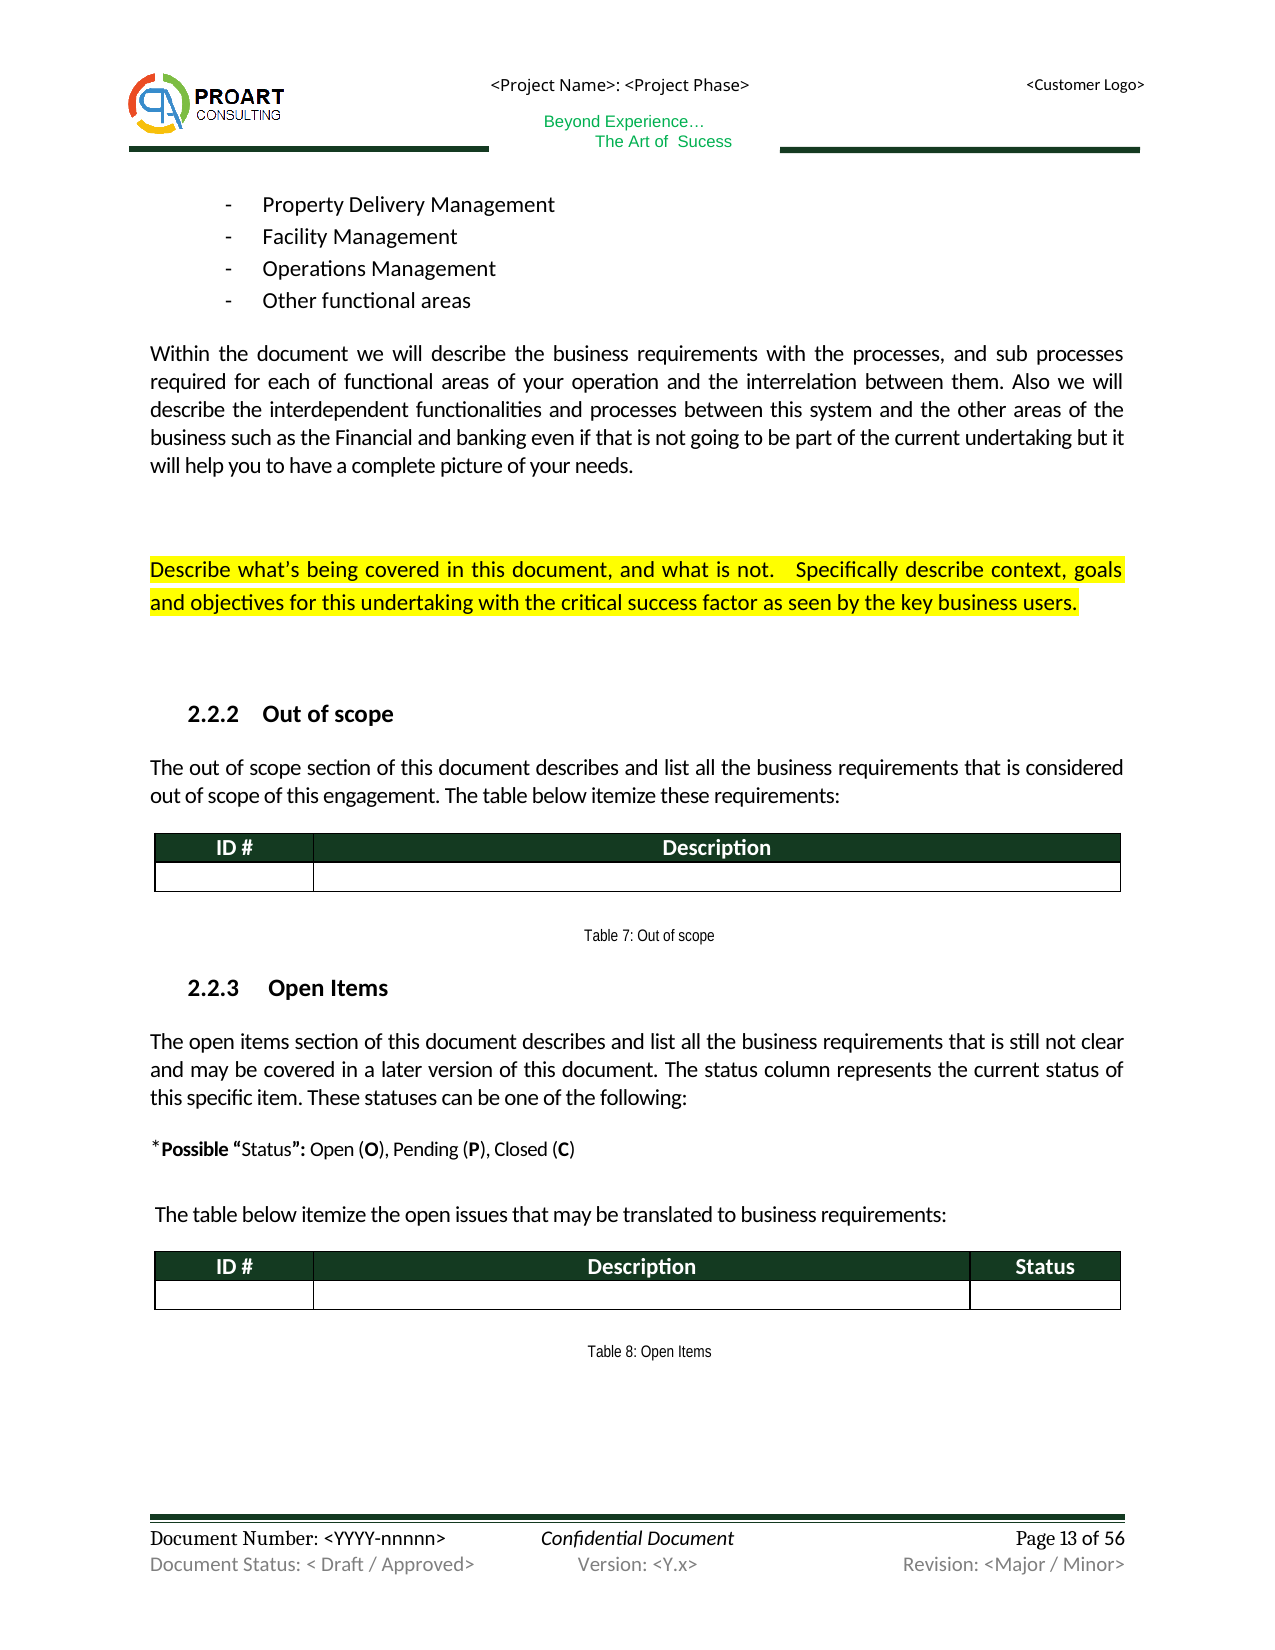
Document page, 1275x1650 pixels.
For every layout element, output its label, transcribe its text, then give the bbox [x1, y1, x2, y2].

table_cell [971, 1281, 1120, 1309]
table_cell [156, 1281, 313, 1309]
text Describe what’s being covered in this document, and what is not. Specifically describe context, goals and objectives for this undertaking with the critical success factor as seen by the key business users. [150, 583, 1125, 616]
text *Possible “Status”: Open (O), Pending (P), Closed (C) [150, 1134, 1125, 1162]
list Other functional areas [225, 286, 1125, 314]
table_header Status [971, 1252, 1120, 1280]
table_header Description [314, 834, 1120, 861]
table_cell [314, 863, 1120, 891]
text The open items section of this document describes and list all the business requirements that is still not clear and may be covered in a later version of this document. The status column represents the current status of this specific item. These statuses can be one of the following: [150, 1027, 1125, 1111]
list Facility Management [225, 222, 1125, 250]
table_header Description [314, 1252, 969, 1280]
picture [128, 73, 316, 134]
subtitle Out of scope [187, 698, 1125, 728]
table_header ID # [156, 1252, 313, 1280]
table_cell [314, 1281, 969, 1309]
subtitle Open Items [187, 972, 1125, 1002]
text Within the document we will describe the business requirements with the processes, and sub processes required for each of functional areas of your operation and the interrelation between them. Also we will describe the interdependent functionalities and processes between this system and the other areas of the business such as the Financial and banking even if that is not going to be part of the current undertaking but it will help you to have a complete picture of your needs. [150, 339, 1125, 479]
list Operations Management [225, 254, 1125, 282]
text The table below itemize the open issues that may be translated to business requirements: [150, 1200, 1125, 1228]
table_header ID # [156, 834, 313, 861]
list Property Delivery Management [225, 190, 1125, 218]
table_cell [156, 863, 313, 891]
text The out of scope section of this document describes and list all the business requirements that is considered out of scope of this engagement. The table below itemize these requirements: [150, 753, 1125, 809]
